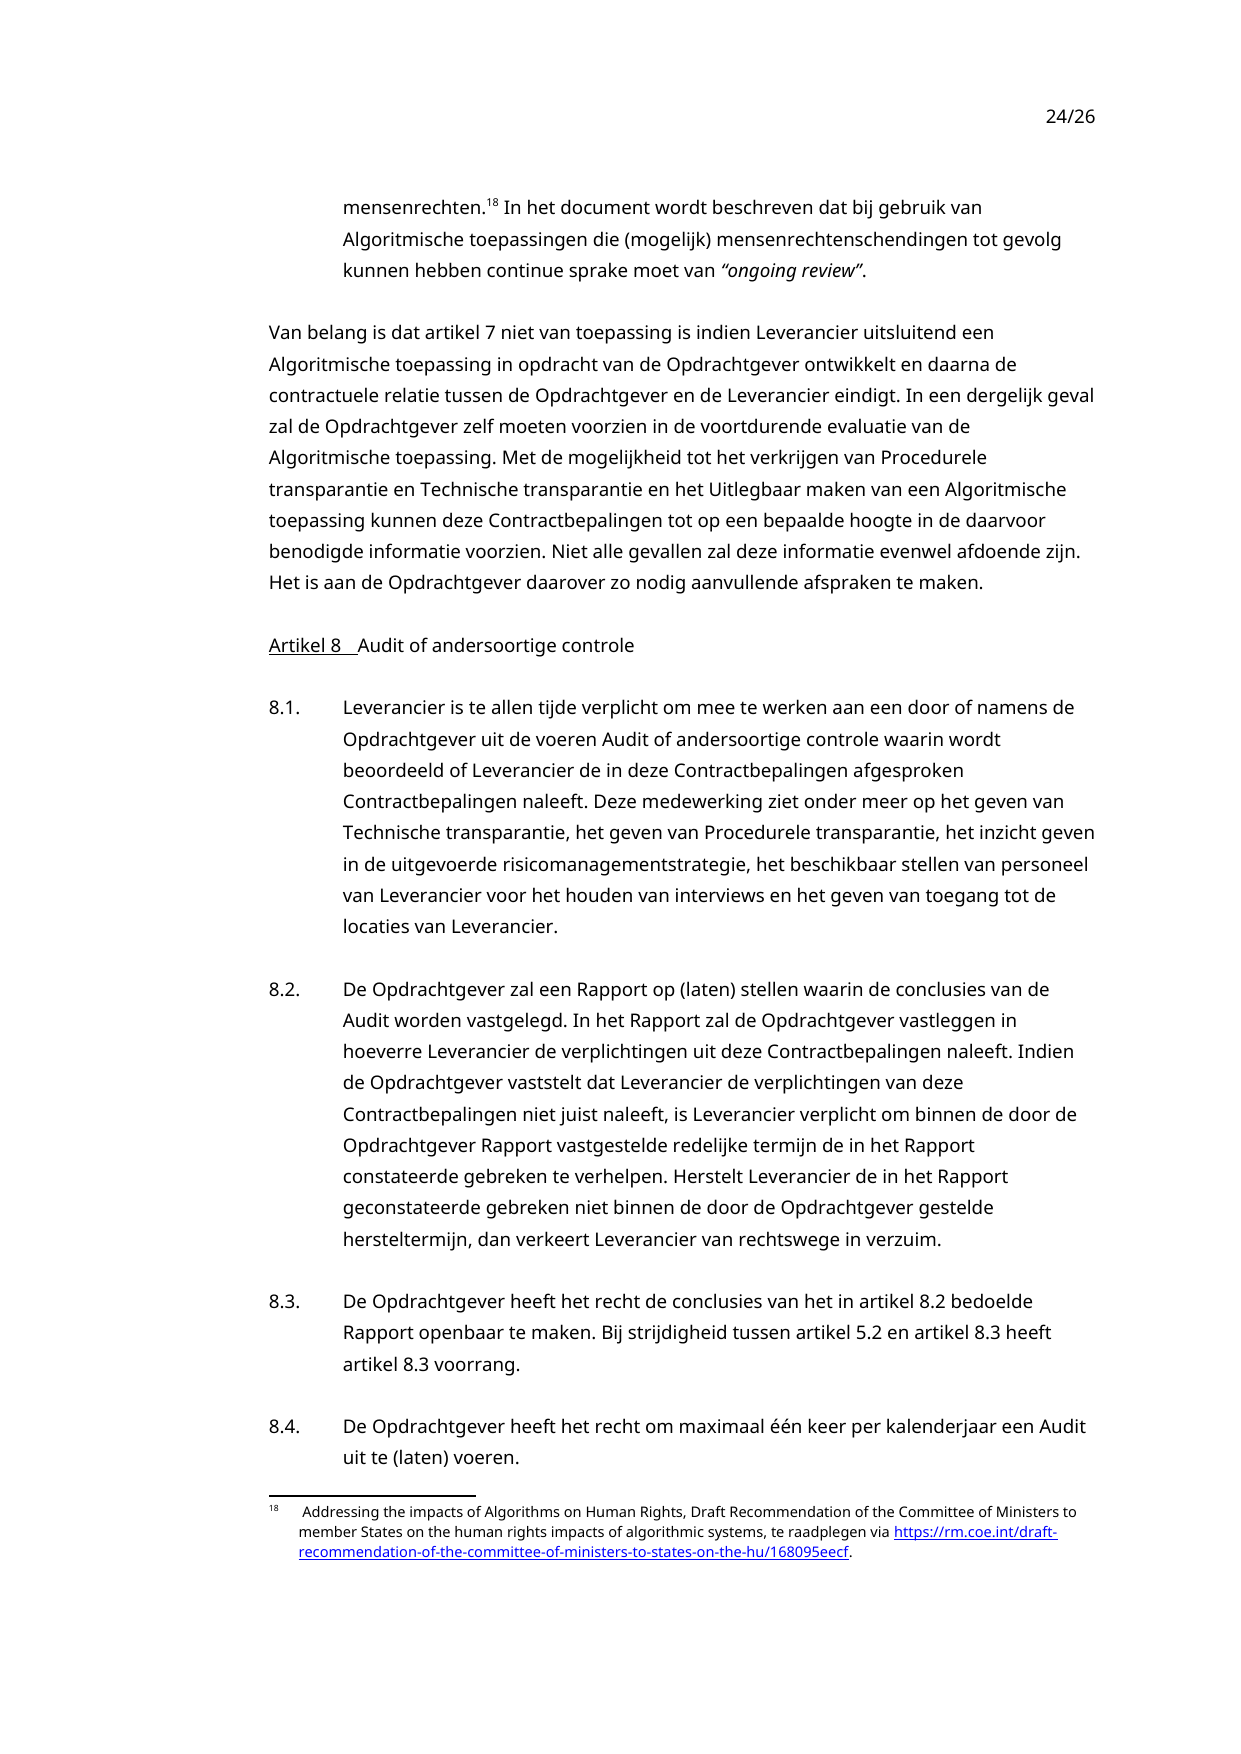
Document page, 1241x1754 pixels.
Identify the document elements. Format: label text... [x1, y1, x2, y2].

list De Opdrachtgever zal een Rapport op (laten) stellen waarin de conclusies van de Audit worden vastgelegd. In het Rapport zal de Opdrachtgever vastleggen in hoeverre Leverancier de verplichtingen uit deze Contractbepalingen naleeft. Indien de Opdrachtgever vaststelt dat Leverancier de verplichtingen van deze Contractbepalingen niet juist naleeft, is Leverancier verplicht om binnen de door de Opdrachtgever Rapport vastgestelde redelijke termijn de in het Rapport constateerde gebreken te verhelpen. Herstelt Leverancier de in het Rapport geconstateerde gebreken niet binnen de door de Opdrachtgever gestelde hersteltermijn, dan verkeert Leverancier van rechtswege in verzuim. [269, 970, 1096, 1251]
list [343, 189, 1096, 283]
text Audit of andersoortige controle [269, 626, 1096, 658]
list Van belang is dat artikel 7 niet van toepassing is indien Leverancier uitsluitend een Algoritmische toepassing in opdracht van de Opdrachtgever ontwikkelt en daarna de contractuele relatie tussen de Opdrachtgever en de Leverancier eindigt. In een dergelijk geval zal de Opdrachtgever zelf moeten voorzien in de voortdurende evaluatie van de Algoritmische toepassing. Met de mogelijkheid tot het verkrijgen van Procedurele transparantie en Technische transparantie en het Uitlegbaar maken van een Algoritmische toepassing kunnen deze Contractbepalingen tot op een bepaalde hoogte in de daarvoor benodigde informatie voorzien. Niet alle gevallen zal deze informatie evenwel afdoende zijn. Het is aan de Opdrachtgever daarover zo nodig aanvullende afspraken te maken. [269, 314, 1096, 595]
list De Opdrachtgever heeft het recht de conclusies van het in artikel 8.2 bedoelde Rapport openbaar te maken. Bij strijdigheid tussen artikel 5.2 en artikel 8.3 heeft artikel 8.3 voorrang. [269, 1283, 1096, 1376]
list Leverancier is te allen tijde verplicht om mee te werken aan een door of namens de Opdrachtgever uit de voeren Audit of andersoortige controle waarin wordt beoordeeld of Leverancier de in deze Contractbepalingen afgesproken Contractbepalingen naleeft. Deze medewerking ziet onder meer op het geven van Technische transparantie, het geven van Procedurele transparantie, het inzicht geven in de uitgevoerde risicomanagementstrategie, het beschikbaar stellen van personeel van Leverancier voor het houden van interviews en het geven van toegang tot de locaties van Leverancier. [269, 689, 1096, 939]
list De Opdrachtgever heeft het recht om maximaal één keer per kalenderjaar een Audit uit te (laten) voeren. [269, 1408, 1096, 1470]
